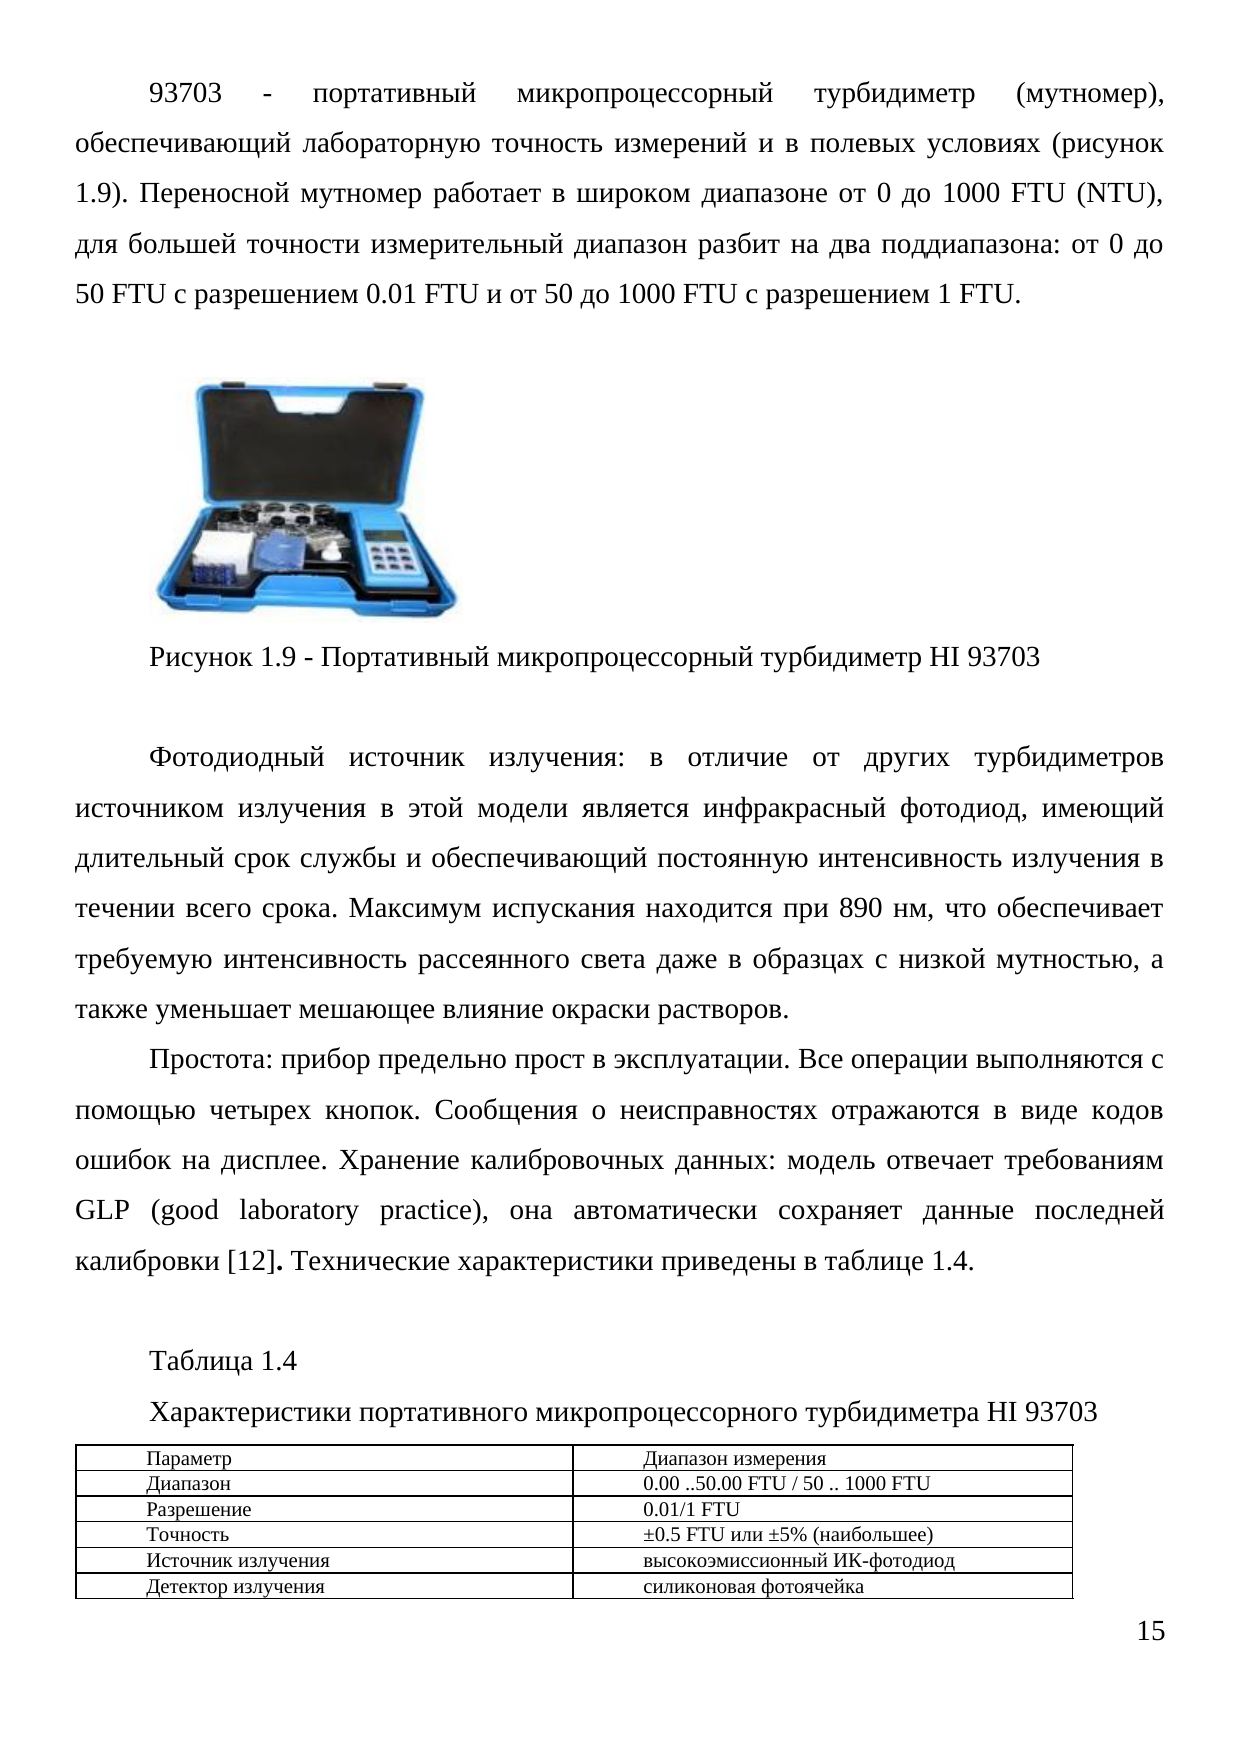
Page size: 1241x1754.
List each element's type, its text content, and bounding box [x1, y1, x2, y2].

table_cell Разрешение [77, 1497, 572, 1521]
text Простота: прибор предельно прост в эксплуатации. Все операции выполняются с помощью четырех кнопок. Сообщения о неисправностях отражаются в виде кодов ошибок на дисплее. Хранение калибровочных данных: модель отвечает требованиям GLP (good laboratory practice), она автоматически сохраняет данные последней калибровки [12]. Технические характеристики приведены в таблице 1.4. [75, 1041, 1165, 1276]
text Фотодиодный источник излучения: в отличие от других турбидиметров источником излучения в этой модели является инфракрасный фотодиод, имеющий длительный срок службы и обеспечивающий постоянную интенсивность излучения в течении всего срока. Максимум испускания находится при 890 нм, что обеспечивает требуемую интенсивность рассеянного света даже в образцах с низкой мутностью, а также уменьшает мешающее влияние окраски растворов. [75, 739, 1165, 1025]
table_cell Детектор излучения [77, 1574, 572, 1598]
table_header Диапазон измерения [574, 1446, 1072, 1469]
table_cell 0.00 ..50.00 FTU / 50 .. 1000 FTU [574, 1471, 1072, 1495]
table_cell Точность [77, 1522, 572, 1546]
table_cell силиконовая фотоячейка [574, 1574, 1072, 1598]
table_cell ±0.5 FTU или ±5% (наибольшее) [574, 1522, 1072, 1546]
text Таблица 1.4 [75, 1343, 1165, 1377]
table_cell Диапазон [77, 1471, 572, 1495]
table_cell 0.01/1 FTU [574, 1497, 1072, 1521]
table_cell высокоэмиссионный ИК-фотодиод [574, 1548, 1072, 1572]
text 93703 - портативный микропроцессорный турбидиметр (мутномер), обеспечивающий лабораторную точность измерений и в полевых условиях (рисунок 1.9). Переносной мутномер работает в широком диапазоне от 0 до 1000 FTU (NTU), для большей точности измерительный диапазон разбит на два поддиапазона: от 0 до 50 FTU с разрешением 0.01 FTU и от 50 до 1000 FTU с разрешением 1 FTU. [75, 75, 1165, 310]
text Рисунок 1.9 - Портативный микропроцессорный турбидиметр HI 93703 [75, 639, 1165, 672]
text Характеристики портативного микропроцессорного турбидиметра HI 93703 [75, 1394, 1165, 1427]
table_header Параметр [77, 1446, 572, 1469]
table_cell Источник излучения [77, 1548, 572, 1572]
